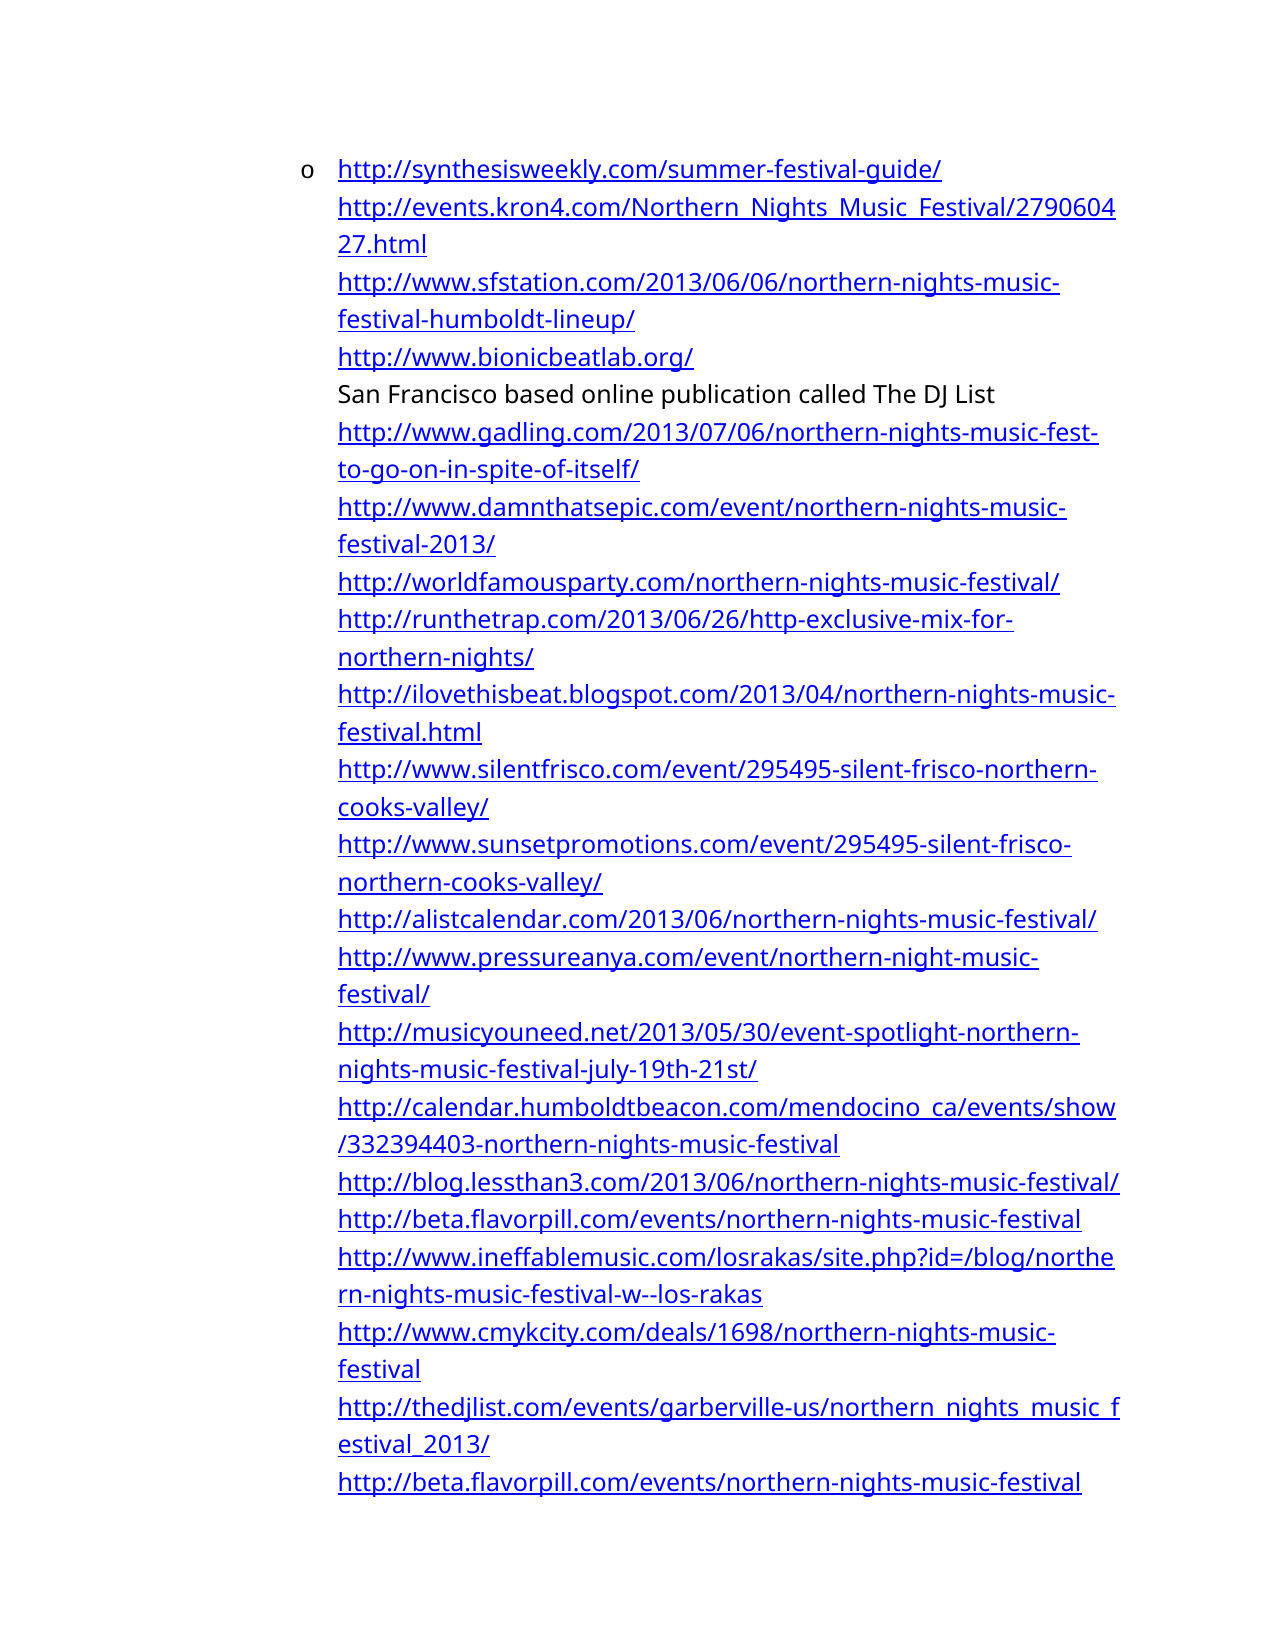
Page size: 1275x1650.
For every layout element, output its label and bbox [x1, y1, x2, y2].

list [300, 150, 1125, 1500]
